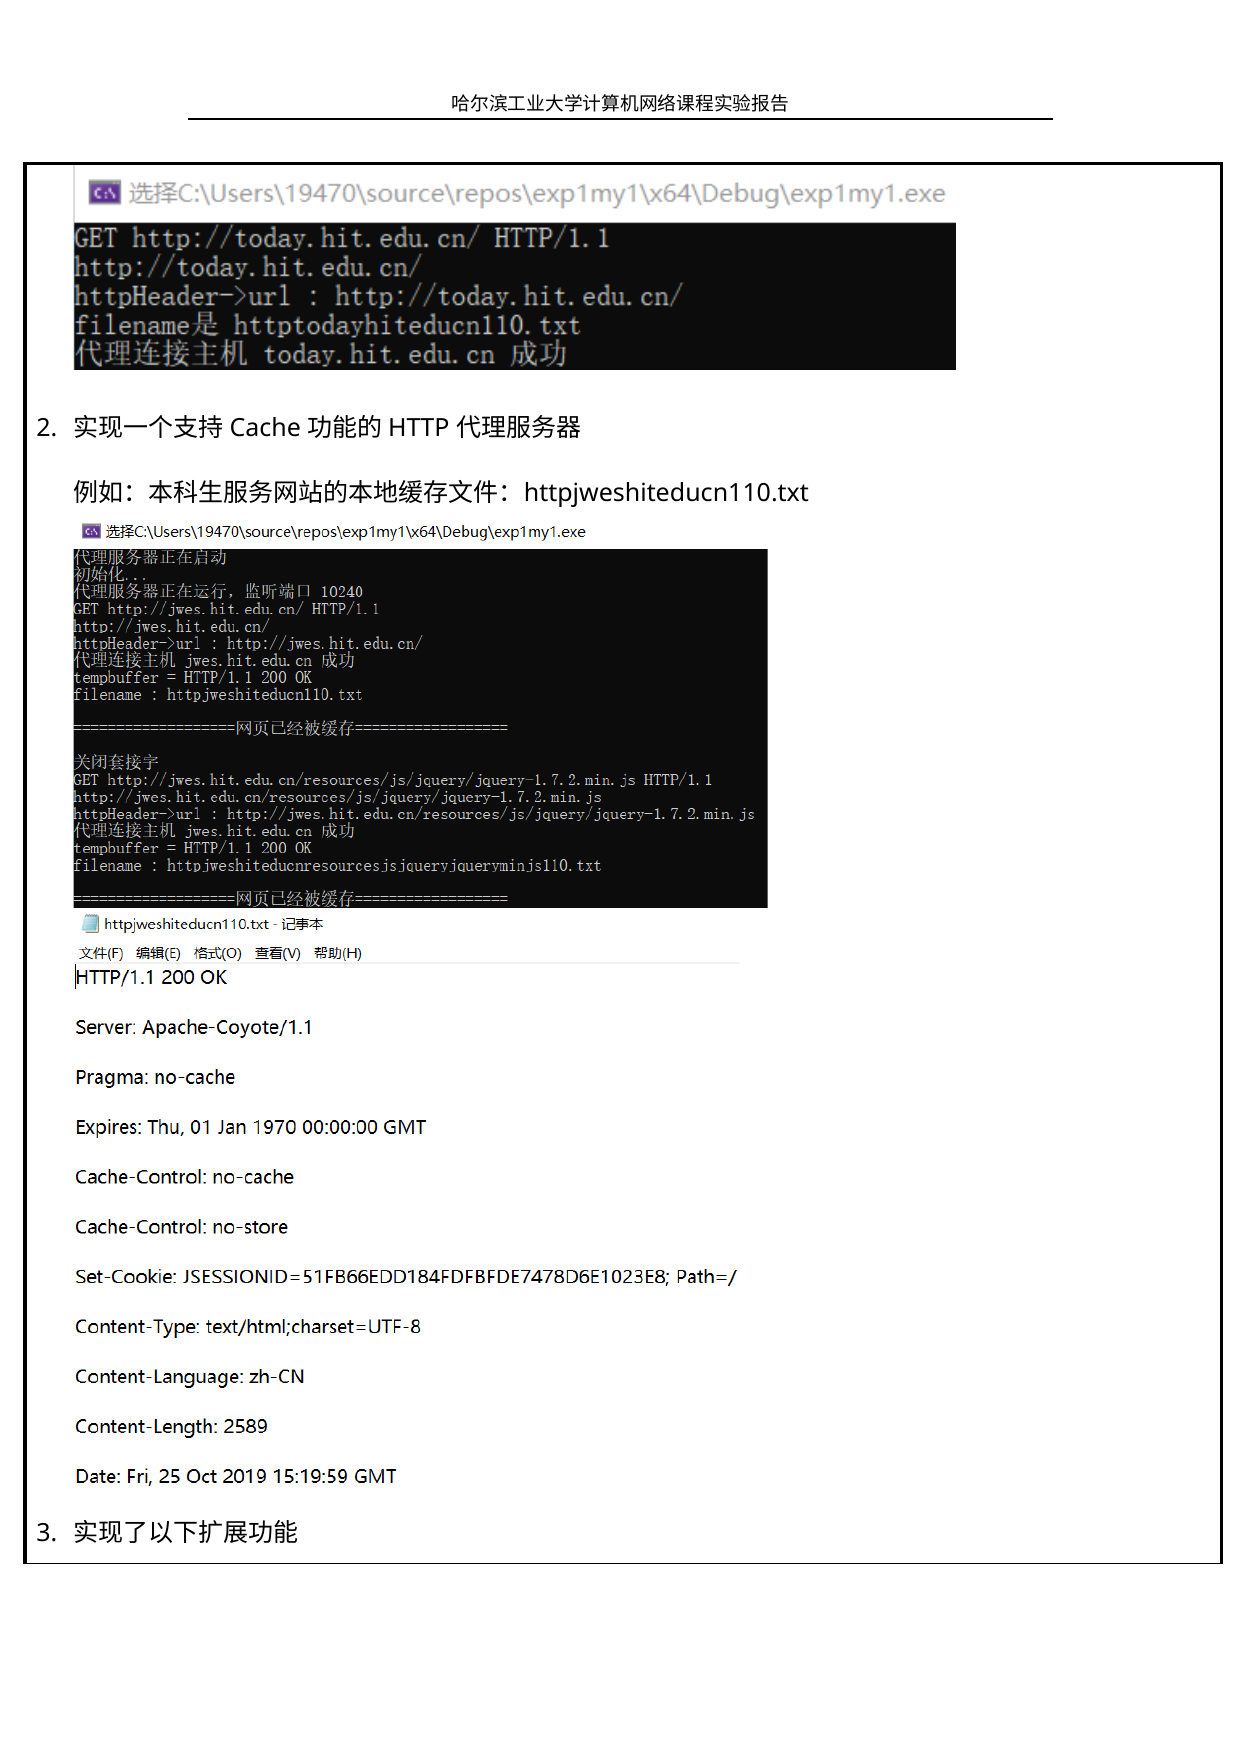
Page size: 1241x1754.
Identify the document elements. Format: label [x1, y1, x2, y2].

picture [73, 912, 740, 1493]
picture [73, 165, 956, 370]
table_cell [27, 165, 1220, 1563]
picture [73, 522, 768, 908]
